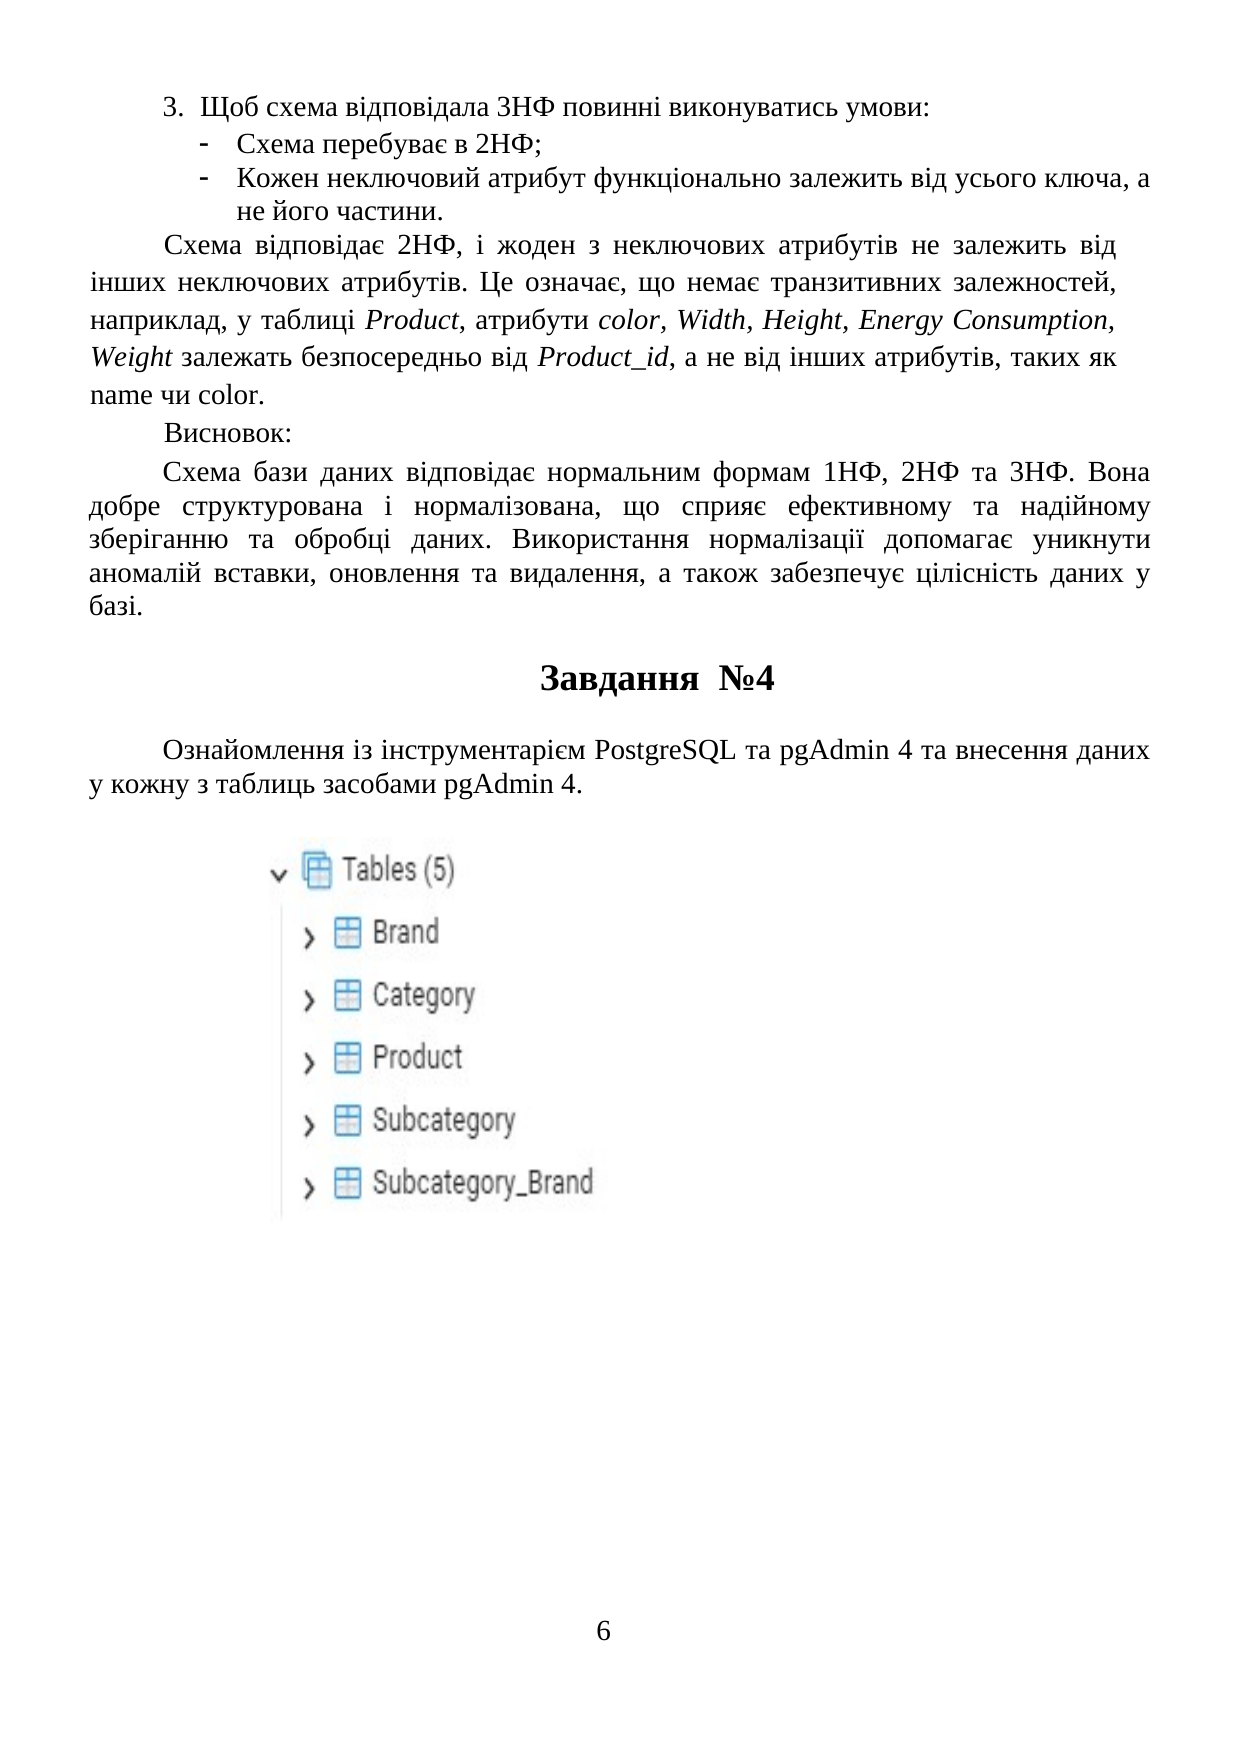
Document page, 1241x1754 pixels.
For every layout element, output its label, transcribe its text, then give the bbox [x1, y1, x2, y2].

text Схема відповідає 2НФ, і жоден з неключових атрибутів не залежить від інших неключових атрибутів. Це означає, що немає транзитивних залежностей, наприклад, у таблиці Product, атрибути color, Width, Height, Energy Consumption, Weight залежать безпосередньо від Product_id, а не від інших атрибутів, таких як name чи color. [90, 227, 1118, 411]
subtitle Завдання №4 [89, 656, 1152, 699]
text Схема бази даних відповідає нормальним формам 1НФ, 2НФ та 3НФ. Вона добре структурована і нормалізована, що сприяє ефективному та надійному зберіганню та обробці даних. Використання нормалізації допомагає уникнути аномалій вставки, оновлення та видалення, а також забезпечує цілісність даних у базі. [89, 454, 1152, 622]
list Кожен неключовий атрибут функціонально залежить від усього ключа, а не його частини. [199, 160, 1152, 227]
text Висновок: [90, 416, 1118, 449]
text Ознайомлення із інструментарієм PostgreSQL та pgAdmin 4 та внесення даних у кожну з таблиць засобами pgAdmin 4. [89, 732, 1152, 799]
list Щоб схема відповідала 3НФ повинні виконуватись умови: [162, 89, 1118, 122]
picture [254, 837, 1060, 1223]
list Схема перебуває в 2НФ; [199, 126, 1152, 160]
